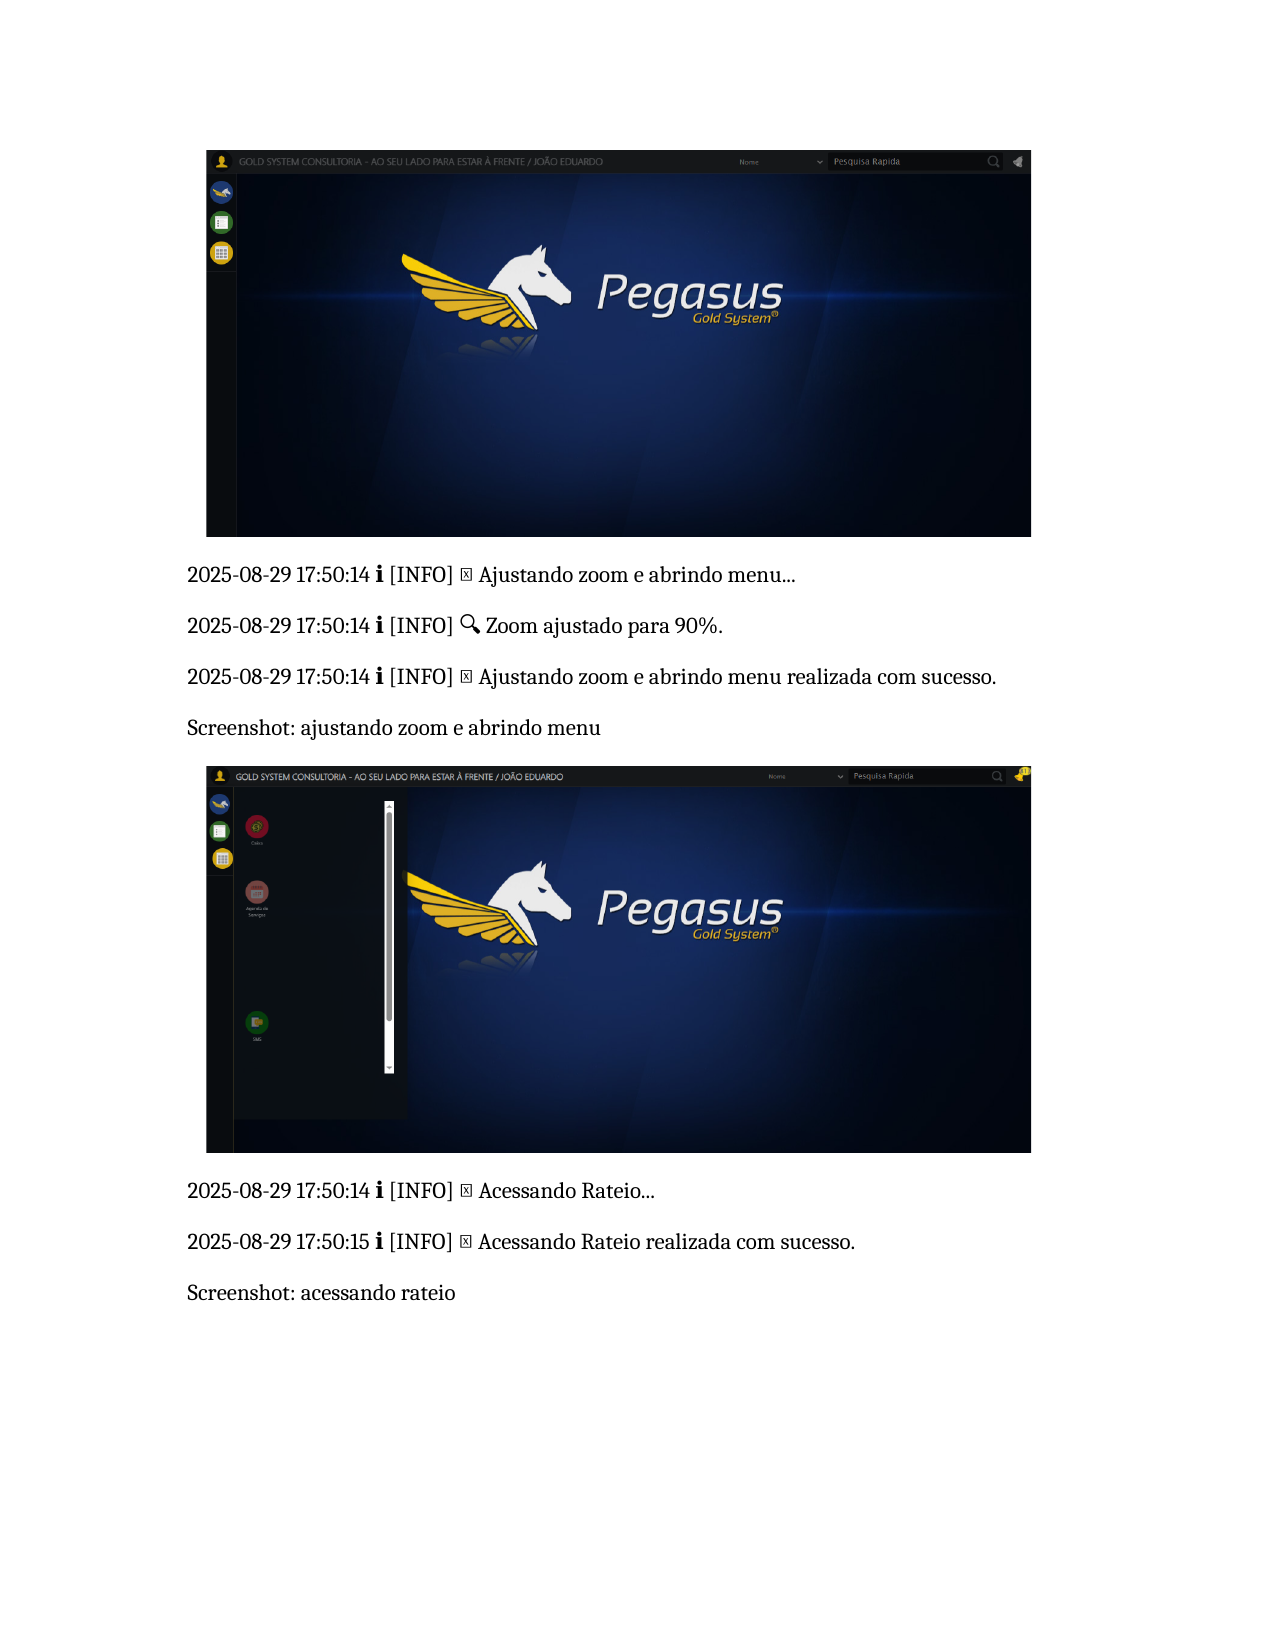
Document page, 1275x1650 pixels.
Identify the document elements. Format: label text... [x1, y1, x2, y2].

picture [206, 150, 1032, 537]
text 2025-08-29 17:50:15 ℹ️ [INFO] ✅ Acessando Rateio realizada com sucesso. [187, 1229, 1087, 1255]
text 2025-08-29 17:50:14 ℹ️ [INFO] ✅ Ajustando zoom e abrindo menu realizada com sucesso. [187, 664, 1087, 690]
text 2025-08-29 17:50:14 ℹ️ [INFO] 🔄 Ajustando zoom e abrindo menu... [187, 562, 1087, 588]
text Screenshot: ajustando zoom e abrindo menu [187, 715, 1087, 741]
picture [206, 766, 1032, 1153]
text 2025-08-29 17:50:14 ℹ️ [INFO] 🔍 Zoom ajustado para 90%. [187, 613, 1087, 639]
text Screenshot: acessando rateio [187, 1280, 1087, 1306]
text 2025-08-29 17:50:14 ℹ️ [INFO] 🔄 Acessando Rateio... [187, 1178, 1087, 1204]
